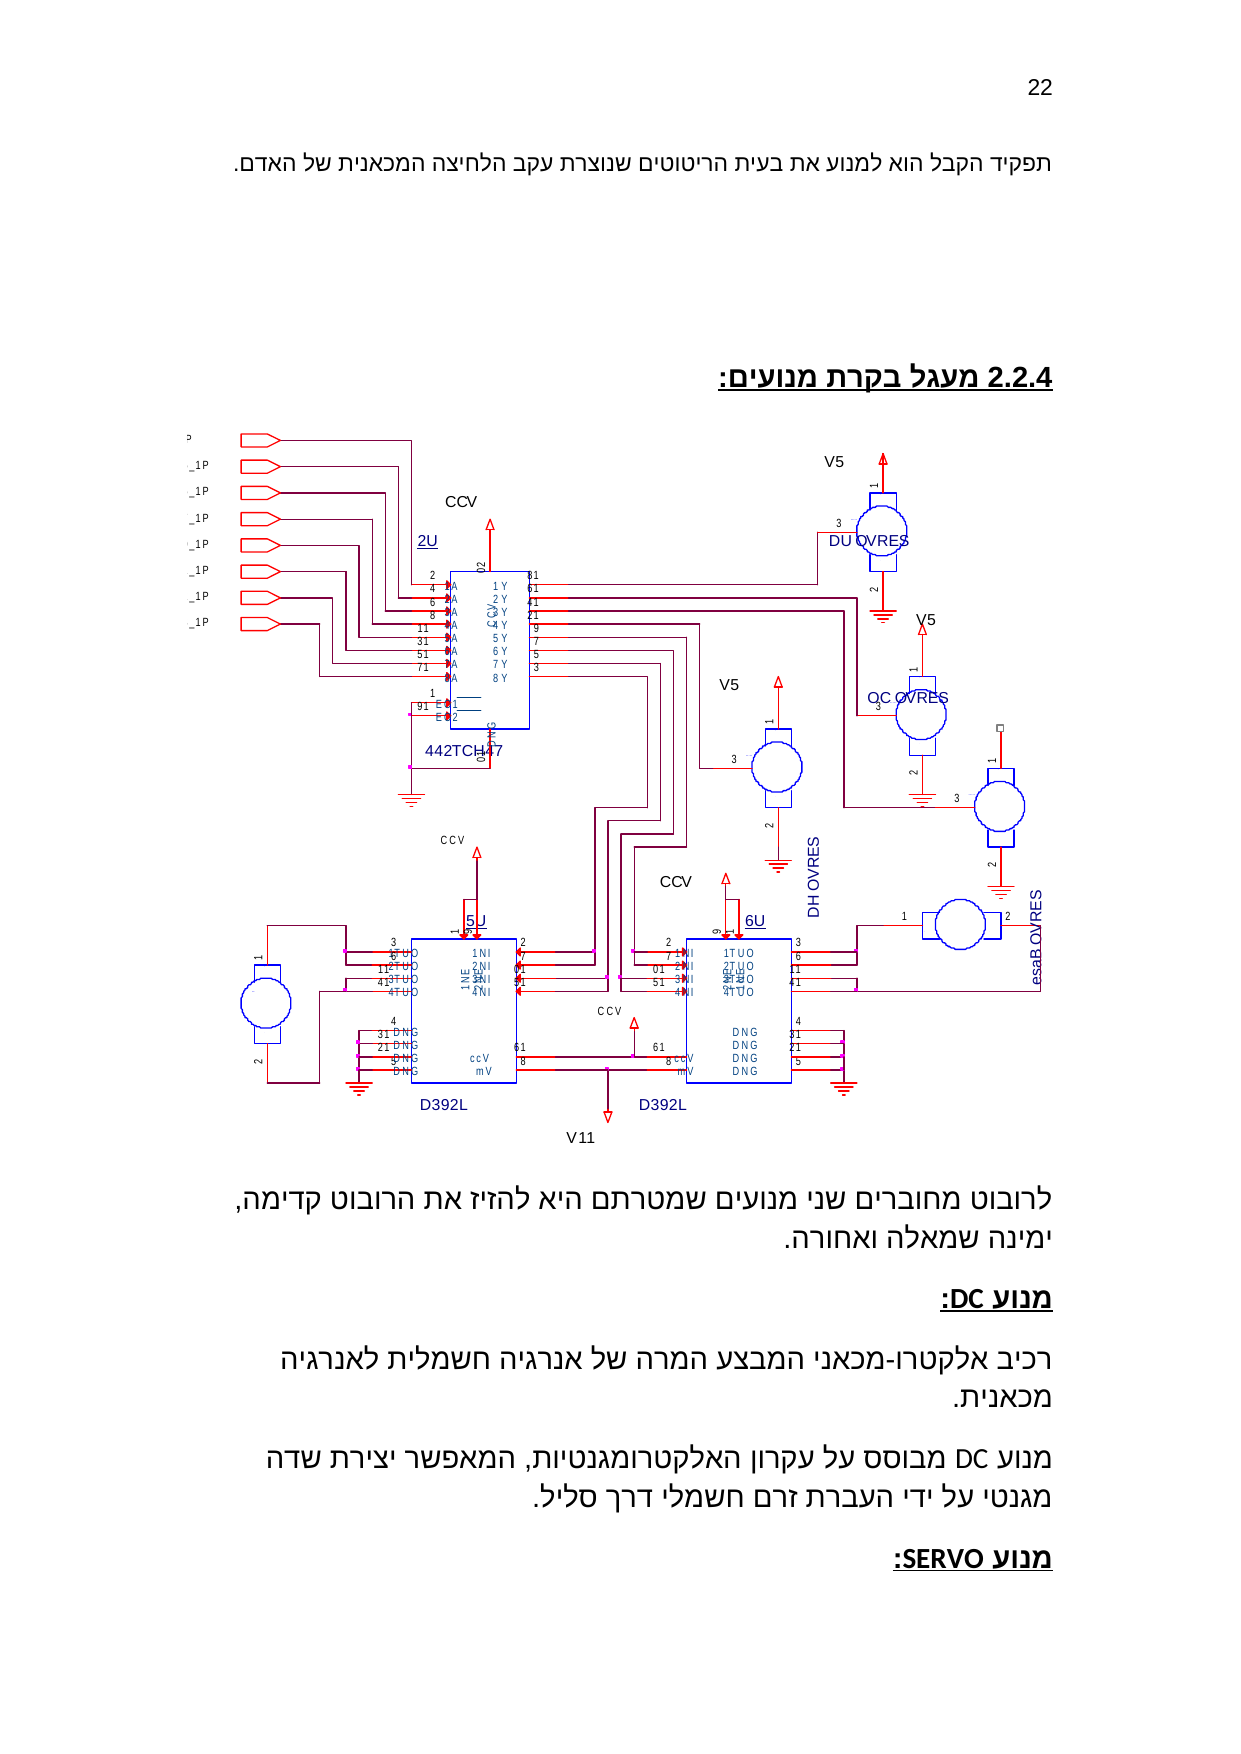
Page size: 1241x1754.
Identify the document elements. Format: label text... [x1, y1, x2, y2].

text לרובוט מחוברים שני מנועים שמטרתם היא להזיז את הרובוט קדימה, ימינה שמאלה ואחורה. [187, 1182, 1053, 1254]
text מנוע SERVO: [187, 1540, 1053, 1575]
text מנוע DC מבוסס על עקרון האלקטרומגנטיות, המאפשר יצירת שדה מגנטי על ידי העברת זרם חשמלי דרך סליל. [187, 1440, 1053, 1514]
text מנוע DC: [187, 1280, 1053, 1316]
text רכיב אלקטרו-מכאני המבצע המרה של אנרגיה חשמלית לאנרגיה מכאנית. [187, 1342, 1053, 1414]
text 2.2.4 מעגל בקרת מנועים: [187, 360, 1053, 394]
text תפקיד הקבל הוא למנוע את בעית הריטוטים שנוצרת עקב הלחיצה המכאנית של האדם. [187, 150, 1053, 176]
